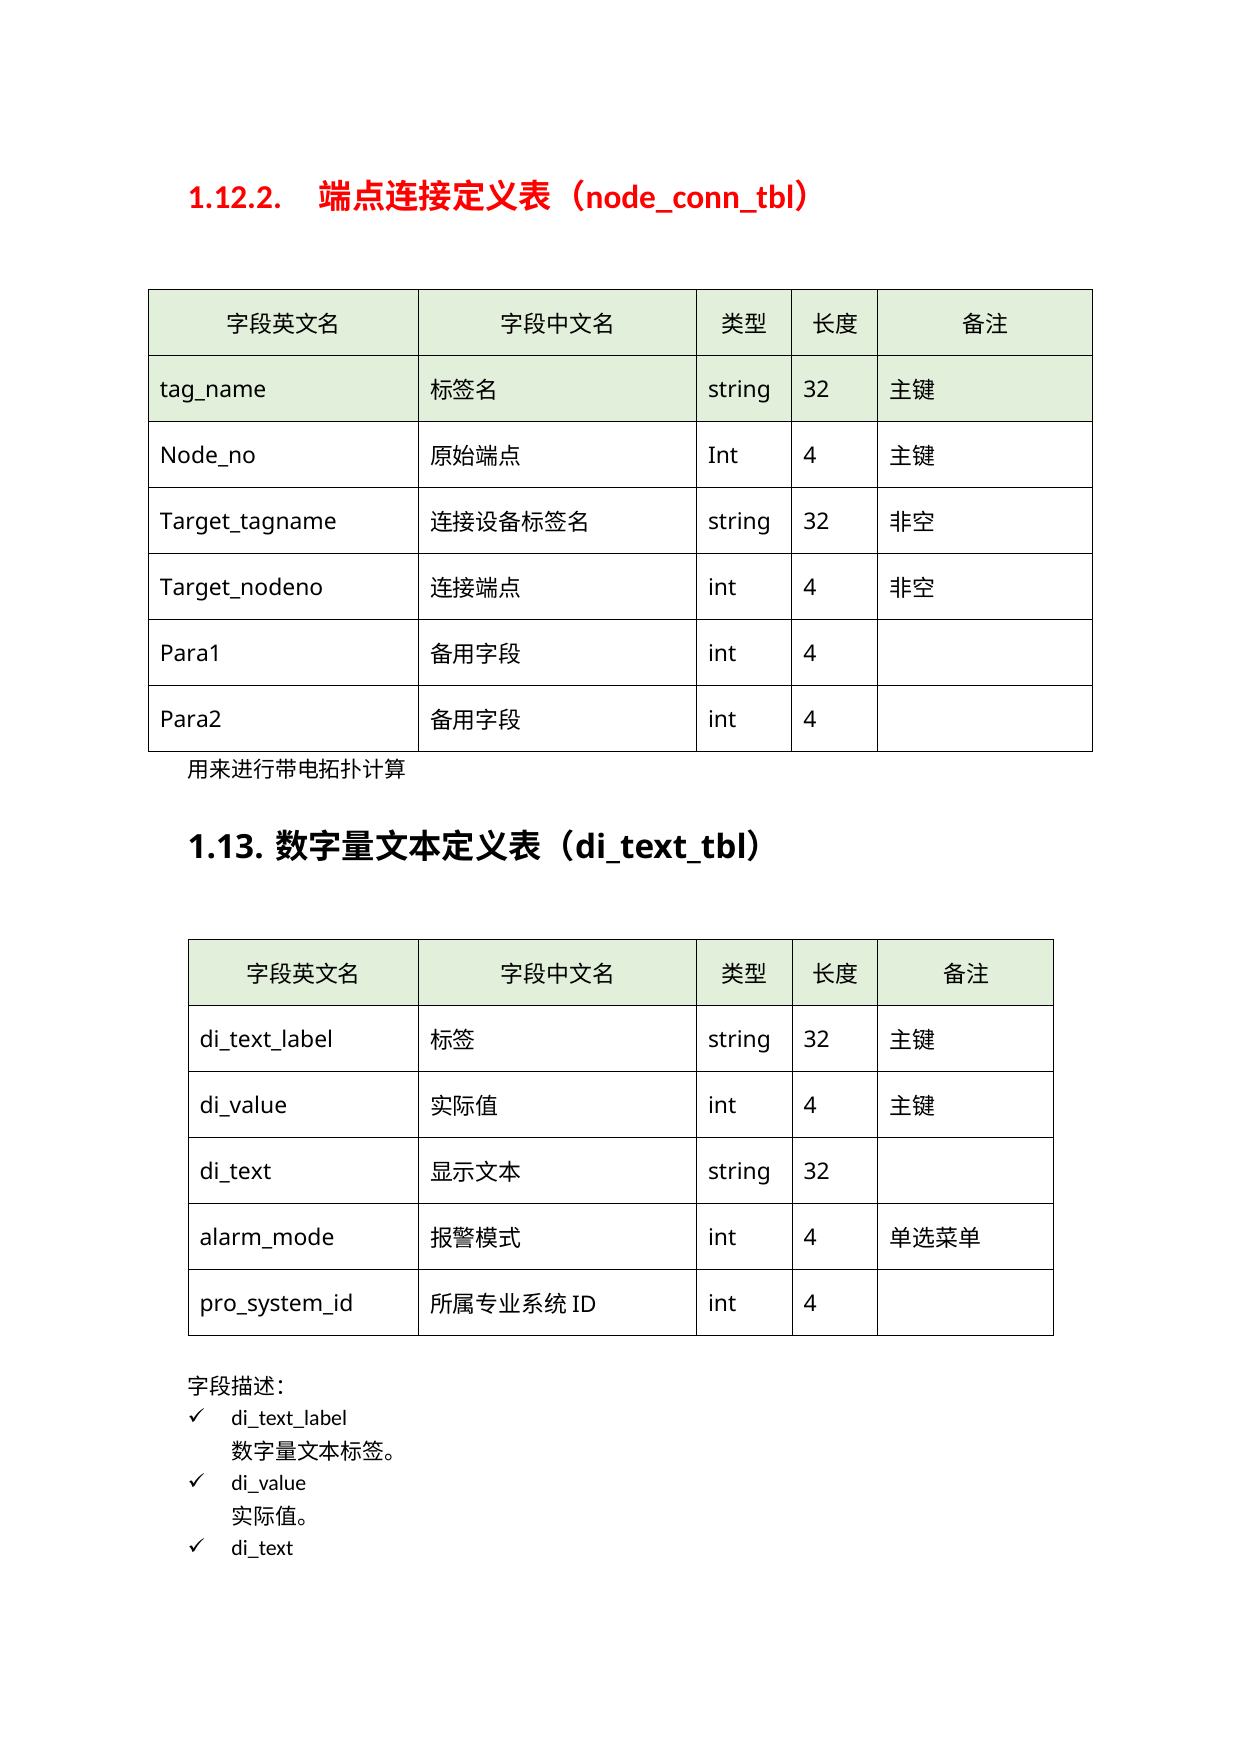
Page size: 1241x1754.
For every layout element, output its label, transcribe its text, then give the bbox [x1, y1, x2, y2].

table_cell 显示文本 [419, 1138, 696, 1203]
table_cell 32 [793, 1138, 877, 1203]
table_cell 标签 [419, 1006, 696, 1071]
table_cell 非空 [878, 488, 1092, 553]
table_cell Int [697, 422, 791, 487]
list di_text_label [187, 1401, 1053, 1434]
table_header 长度 [793, 940, 877, 1005]
table_cell string [697, 488, 791, 553]
table_header 类型 [697, 940, 792, 1005]
list di_text [187, 1531, 1053, 1564]
table_cell 报警模式 [419, 1204, 696, 1269]
table_cell int [697, 1072, 792, 1137]
table_cell Target_nodeno [149, 554, 418, 619]
table_cell 主键 [878, 422, 1092, 487]
table_cell 4 [792, 620, 877, 685]
table_cell [878, 1138, 1053, 1203]
subtitle 端点连接定义表（node_conn_tbl） [187, 162, 1053, 227]
table_cell int [697, 686, 791, 751]
table_cell Para2 [149, 686, 418, 751]
table_cell string [697, 356, 791, 421]
table_cell [878, 620, 1092, 685]
table_cell 4 [793, 1072, 877, 1137]
table_header 字段中文名 [419, 940, 696, 1005]
text 实际值。 [187, 1499, 1053, 1531]
subtitle 数字量文本定义表（di_text_tbl） [187, 812, 1053, 877]
table_header 字段英文名 [149, 290, 418, 355]
table_cell 非空 [878, 554, 1092, 619]
table_cell 4 [793, 1270, 877, 1335]
text 用来进行带电拓扑计算 [187, 752, 1053, 784]
table_cell 备用字段 [419, 620, 696, 685]
table_cell 标签名 [419, 356, 696, 421]
table_cell 单选菜单 [878, 1204, 1053, 1269]
table_cell 连接设备标签名 [419, 488, 696, 553]
table_cell di_value [189, 1072, 418, 1137]
table_cell Target_tagname [149, 488, 418, 553]
table_cell 32 [792, 488, 877, 553]
table_cell di_text_label [189, 1006, 418, 1071]
text 字段描述： [187, 1369, 1053, 1401]
table_cell 原始端点 [419, 422, 696, 487]
table_cell tag_name [149, 356, 418, 421]
table_cell string [697, 1006, 792, 1071]
table_cell 备用字段 [419, 686, 696, 751]
table_cell alarm_mode [189, 1204, 418, 1269]
table_cell 实际值 [419, 1072, 696, 1137]
table_header 字段英文名 [189, 940, 418, 1005]
table_cell string [697, 1138, 792, 1203]
table_cell 所属专业系统ID [419, 1270, 696, 1335]
table_header 备注 [878, 290, 1092, 355]
table_cell int [697, 554, 791, 619]
table_cell 4 [793, 1204, 877, 1269]
table_header 字段中文名 [419, 290, 696, 355]
table_cell 32 [792, 356, 877, 421]
table_header 类型 [697, 290, 791, 355]
table_cell 4 [792, 422, 877, 487]
table_cell pro_system_id [189, 1270, 418, 1335]
table_cell int [697, 1204, 792, 1269]
table_cell Node_no [149, 422, 418, 487]
table_header 长度 [792, 290, 877, 355]
text 数字量文本标签。 [187, 1434, 1053, 1466]
table_cell 主键 [878, 1006, 1053, 1071]
table_cell 4 [792, 686, 877, 751]
table_cell 32 [793, 1006, 877, 1071]
table_cell 连接端点 [419, 554, 696, 619]
table_cell 主键 [878, 1072, 1053, 1137]
table_cell [878, 686, 1092, 751]
table_cell int [697, 1270, 792, 1335]
table_cell [878, 1270, 1053, 1335]
table_cell di_text [189, 1138, 418, 1203]
list di_value [187, 1466, 1053, 1499]
table_cell 主键 [878, 356, 1092, 421]
table_cell 4 [792, 554, 877, 619]
table_cell int [697, 620, 791, 685]
table_header 备注 [878, 940, 1053, 1005]
table_cell Para1 [149, 620, 418, 685]
